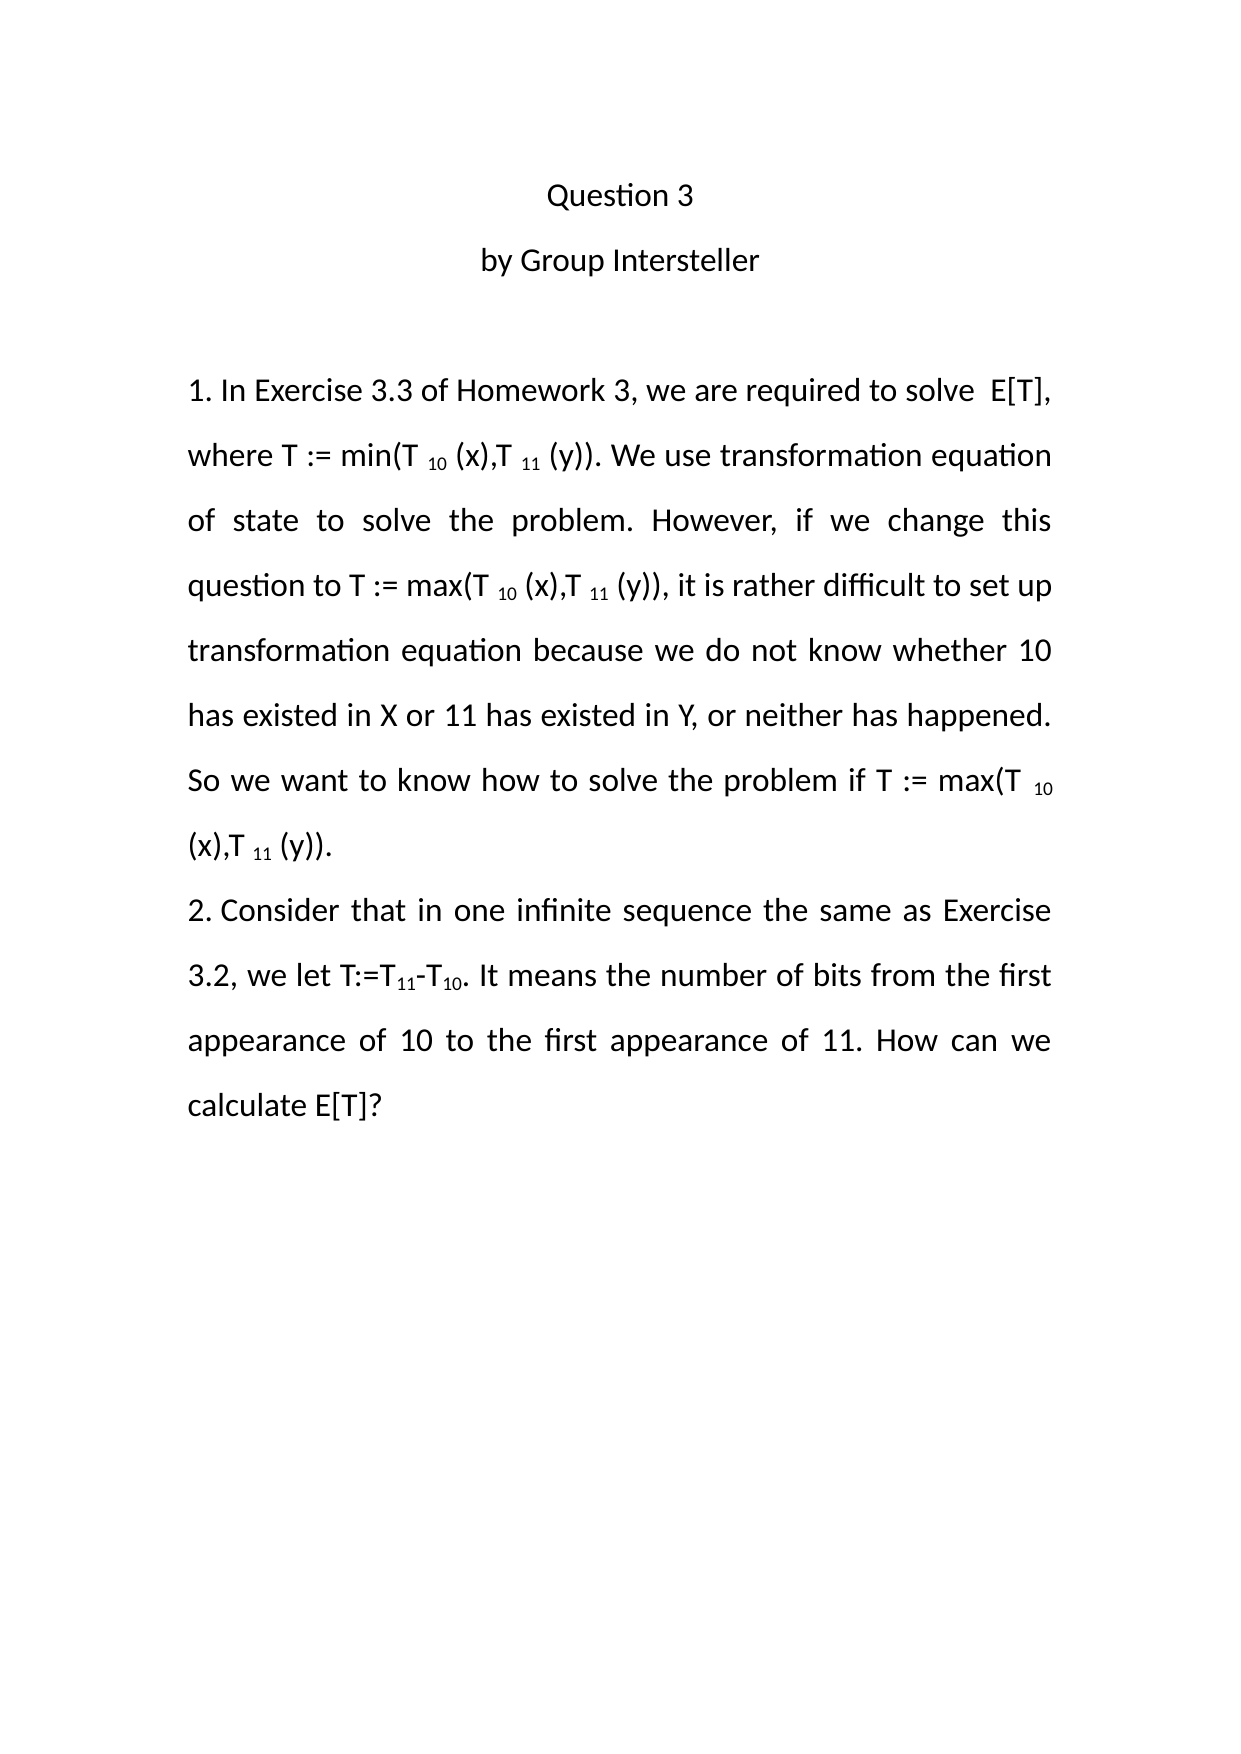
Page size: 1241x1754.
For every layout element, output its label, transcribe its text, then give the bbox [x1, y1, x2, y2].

list Consider that in one infinite sequence the same as Exercise 3.2, we let T:=T11-T10. It means the number of bits from the first appearance of 10 to the first appearance of 11. How can we calculate E[T]? [187, 877, 1053, 1137]
text by Group Intersteller [187, 227, 1053, 292]
list In Exercise 3.3 of Homework 3, we are required to solve E[T], where T := min(T 10 (x),T 11 (y)). We use transformation equation of state to solve the problem. However, if we change this question to T := max(T 10 (x),T 11 (y)), it is rather difficult to set up transformation equation because we do not know whether 10 has existed in X or 11 has existed in Y, or neither has happened. So we want to know how to solve the problem if T := max(T 10 (x),T 11 (y)). [187, 357, 1053, 877]
text Question 3 [187, 162, 1053, 227]
